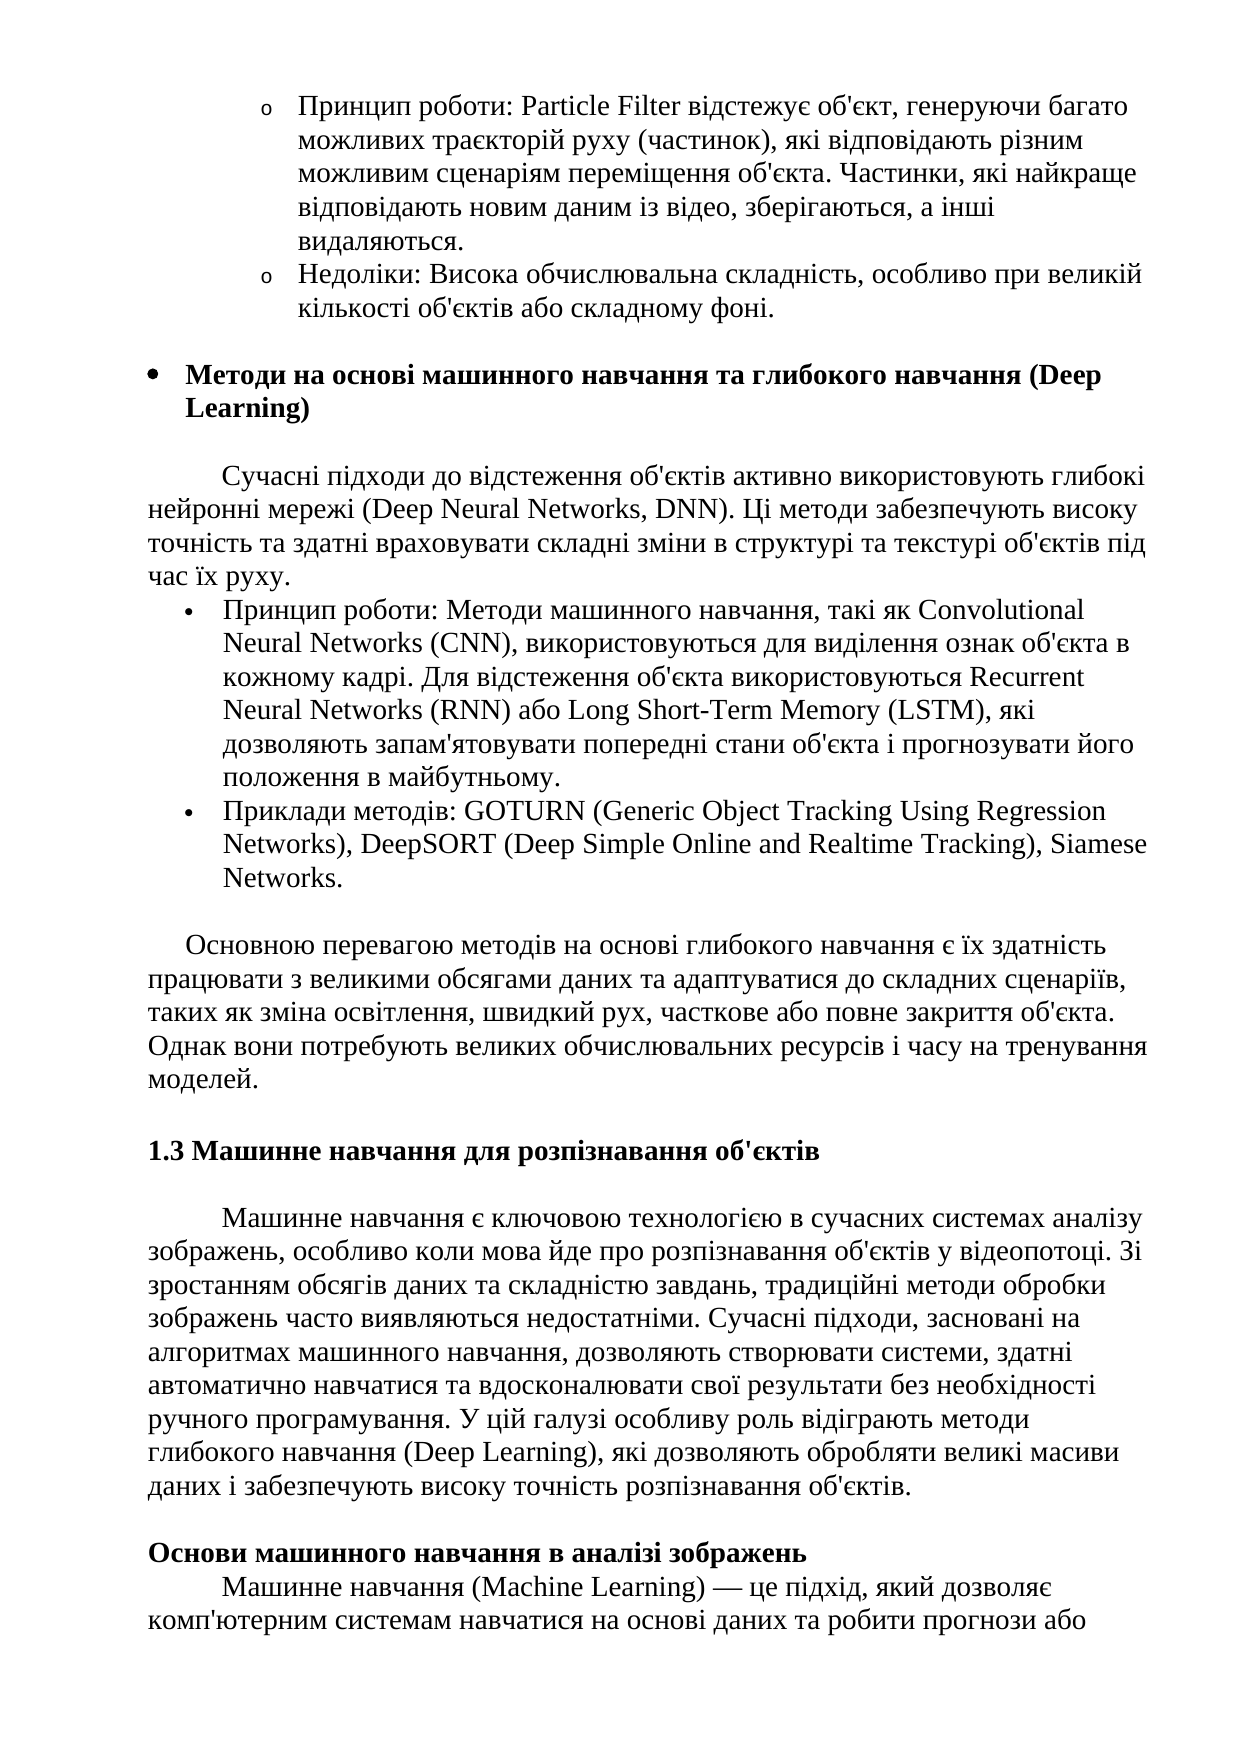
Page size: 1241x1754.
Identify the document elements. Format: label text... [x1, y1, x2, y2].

text Машинне навчання є ключовою технологією в сучасних системах аналізу зображень, особливо коли мова йде про розпізнавання об'єктів у відеопотоці. Зі зростанням обсягів даних та складністю завдань, традиційні методи обробки зображень часто виявляються недостатніми. Сучасні підходи, засновані на алгоритмах машинного навчання, дозволяють створювати системи, здатні автоматично навчатися та вдосконалювати свої результати без необхідності ручного програмування. У цій галузі особливу роль відіграють методи глибокого навчання (Deep Learning), які дозволяють обробляти великі масиви даних і забезпечують високу точність розпізнавання об'єктів. [148, 1200, 1152, 1502]
list Методи на основі машинного навчання та глибокого навчання (Deep Learning) [148, 357, 1152, 424]
subtitle 1.3 Машинне навчання для розпізнавання об'єктів [148, 1133, 1152, 1166]
list Принцип роботи: Методи машинного навчання, такі як Convolutional Neural Networks (CNN), використовуються для виділення ознак об'єкта в кожному кадрі. Для відстеження об'єкта використовуються Recurrent Neural Networks (RNN) або Long Short-Term Memory (LSTM), які дозволяють запам'ятовувати попередні стани об'єкта і прогнозувати його положення в майбутньому. [185, 592, 1152, 793]
text Сучасні підходи до відстеження об'єктів активно використовують глибокі нейронні мережі (Deep Neural Networks, DNN). Ці методи забезпечують високу точність та здатні враховувати складні зміни в структурі та текстурі об'єктів під час їх руху. [148, 458, 1152, 592]
text Основною перевагою методів на основі глибокого навчання є їх здатність працювати з великими обсягами даних та адаптуватися до складних сценаріїв, таких як зміна освітлення, швидкий рух, часткове або повне закриття об'єкта. Однак вони потребують великих обчислювальних ресурсів і часу на тренування моделей. [148, 927, 1152, 1095]
list Недоліки: Висока обчислювальна складність, особливо при великій кількості об'єктів або складному фоні. [260, 256, 1152, 323]
text Основи машинного навчання в аналізі зображень [148, 1535, 1152, 1569]
list Приклади методів: GOTURN (Generic Object Tracking Using Regression Networks), DeepSORT (Deep Simple Online and Realtime Tracking), Siamese Networks. [185, 793, 1152, 894]
list Принцип роботи: Particle Filter відстежує об'єкт, генеруючи багато можливих траєкторій руху (частинок), які відповідають різним можливим сценаріям переміщення об'єкта. Частинки, які найкраще відповідають новим даним із відео, зберігаються, а інші видаляються. [260, 88, 1152, 256]
